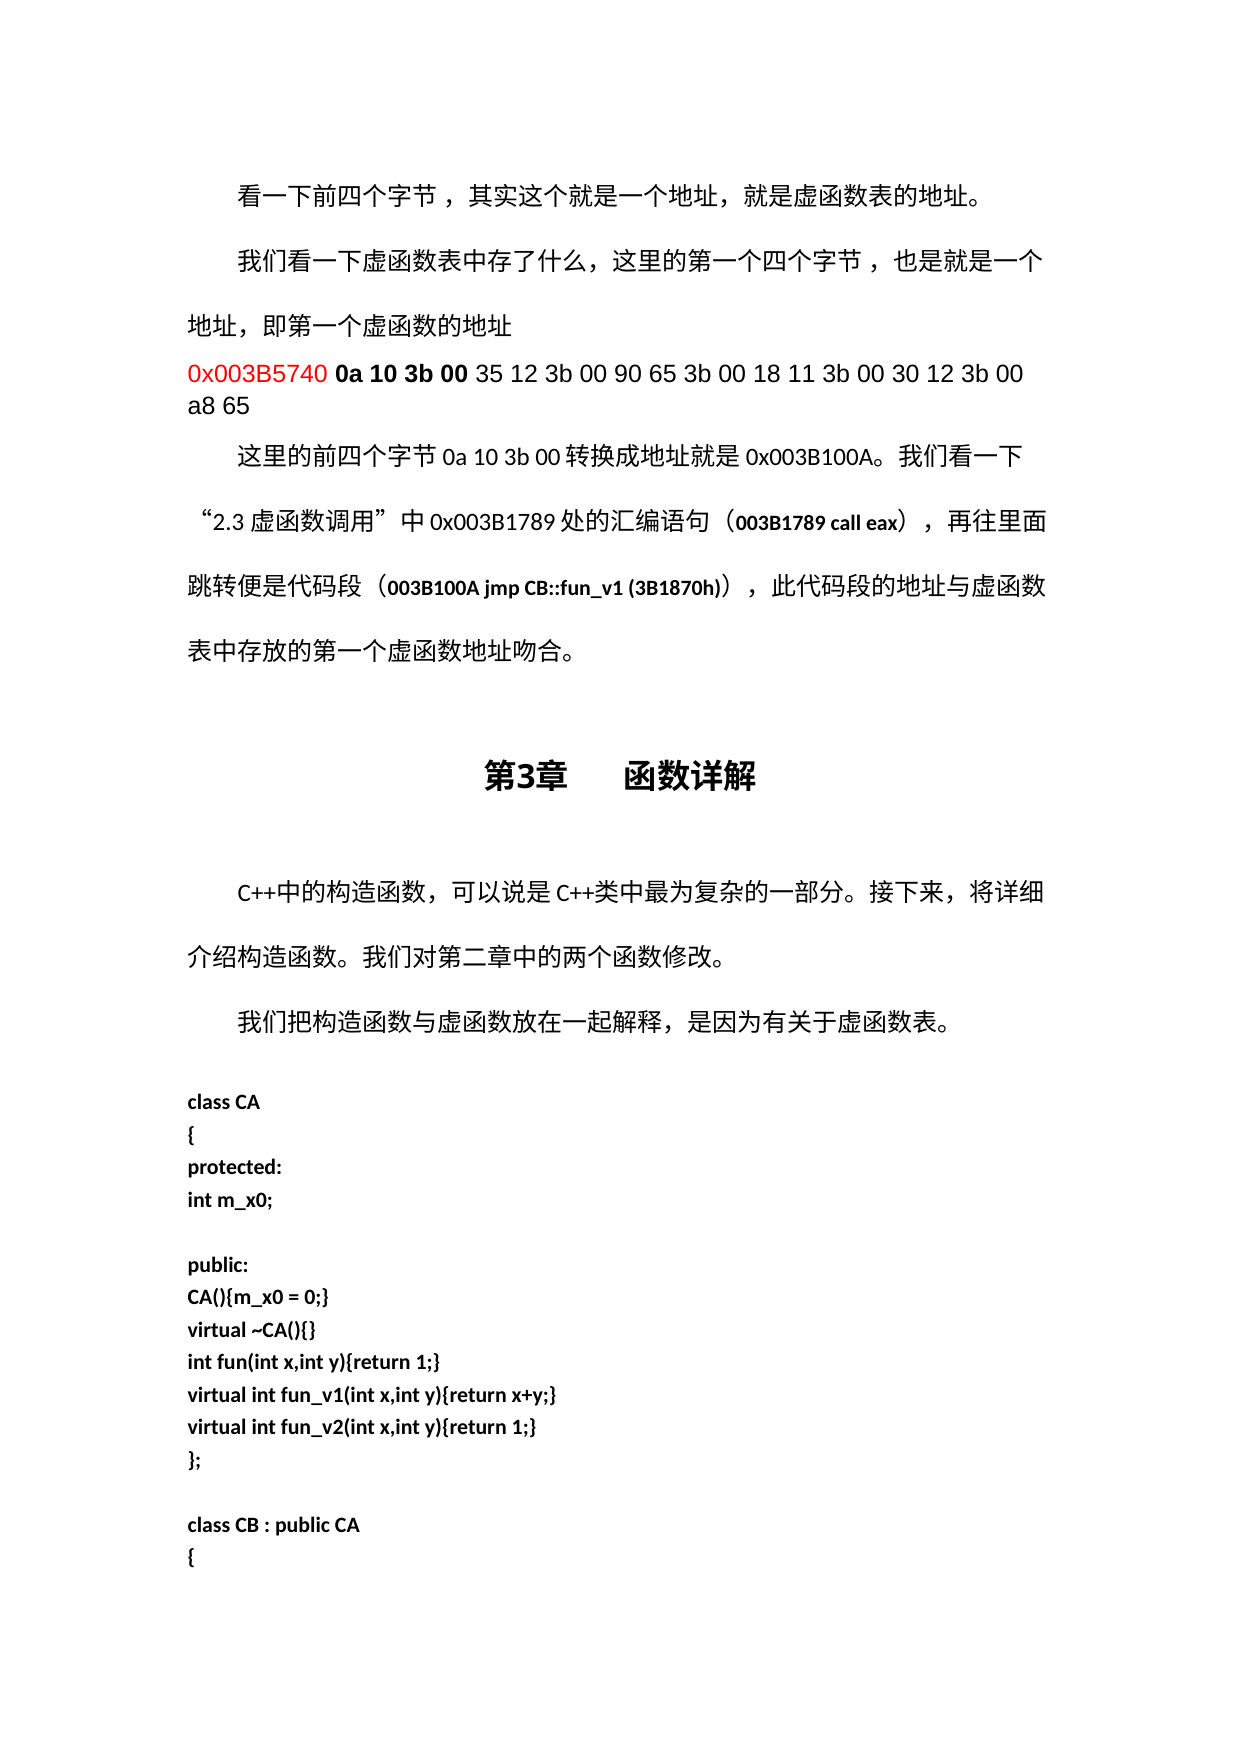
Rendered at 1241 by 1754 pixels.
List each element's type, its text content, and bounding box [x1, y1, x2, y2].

text virtual ~CA(){} [187, 1313, 1053, 1345]
text protected: [187, 1150, 1053, 1183]
text int m_x0; [187, 1183, 1053, 1215]
text CA(){m_x0 = 0;} [187, 1280, 1053, 1313]
text public: [187, 1248, 1053, 1280]
text 0x003B5740 0a 10 3b 00 35 12 3b 00 90 65 3b 00 18 11 3b 00 30 12 3b 00 a8 65 [187, 357, 1053, 422]
text int fun(int x,int y){return 1;} [187, 1345, 1053, 1378]
subtitle 函数详解 [187, 742, 1053, 807]
text C++中的构造函数，可以说是C++类中最为复杂的一部分。接下来，将详细介绍构造函数。我们对第二章中的两个函数修改。 [187, 858, 1053, 988]
text 这里的前四个字节0a 10 3b 00转换成地址就是0x003B100A。我们看一下“2.3 虚函数调用”中0x003B1789处的汇编语句（003B1789 call eax），再往里面跳转便是代码段（003B100A jmp CB::fun_v1 (3B1870h)），此代码段的地址与虚函数表中存放的第一个虚函数地址吻合。 [187, 422, 1053, 682]
text { [187, 1118, 1053, 1150]
text virtual int fun_v2(int x,int y){return 1;} [187, 1410, 1053, 1443]
text virtual int fun_v1(int x,int y){return x+y;} [187, 1378, 1053, 1410]
text 看一下前四个字节 ，其实这个就是一个地址，就是虚函数表的地址。 [187, 162, 1053, 227]
text class CB : public CA [187, 1508, 1053, 1540]
text class CA [187, 1085, 1053, 1118]
text { [187, 1540, 1053, 1573]
text 我们把构造函数与虚函数放在一起解释，是因为有关于虚函数表。 [187, 988, 1053, 1053]
text 我们看一下虚函数表中存了什么，这里的第一个四个字节 ，也是就是一个地址，即第一个虚函数的地址 [187, 227, 1053, 357]
text }; [187, 1443, 1053, 1475]
